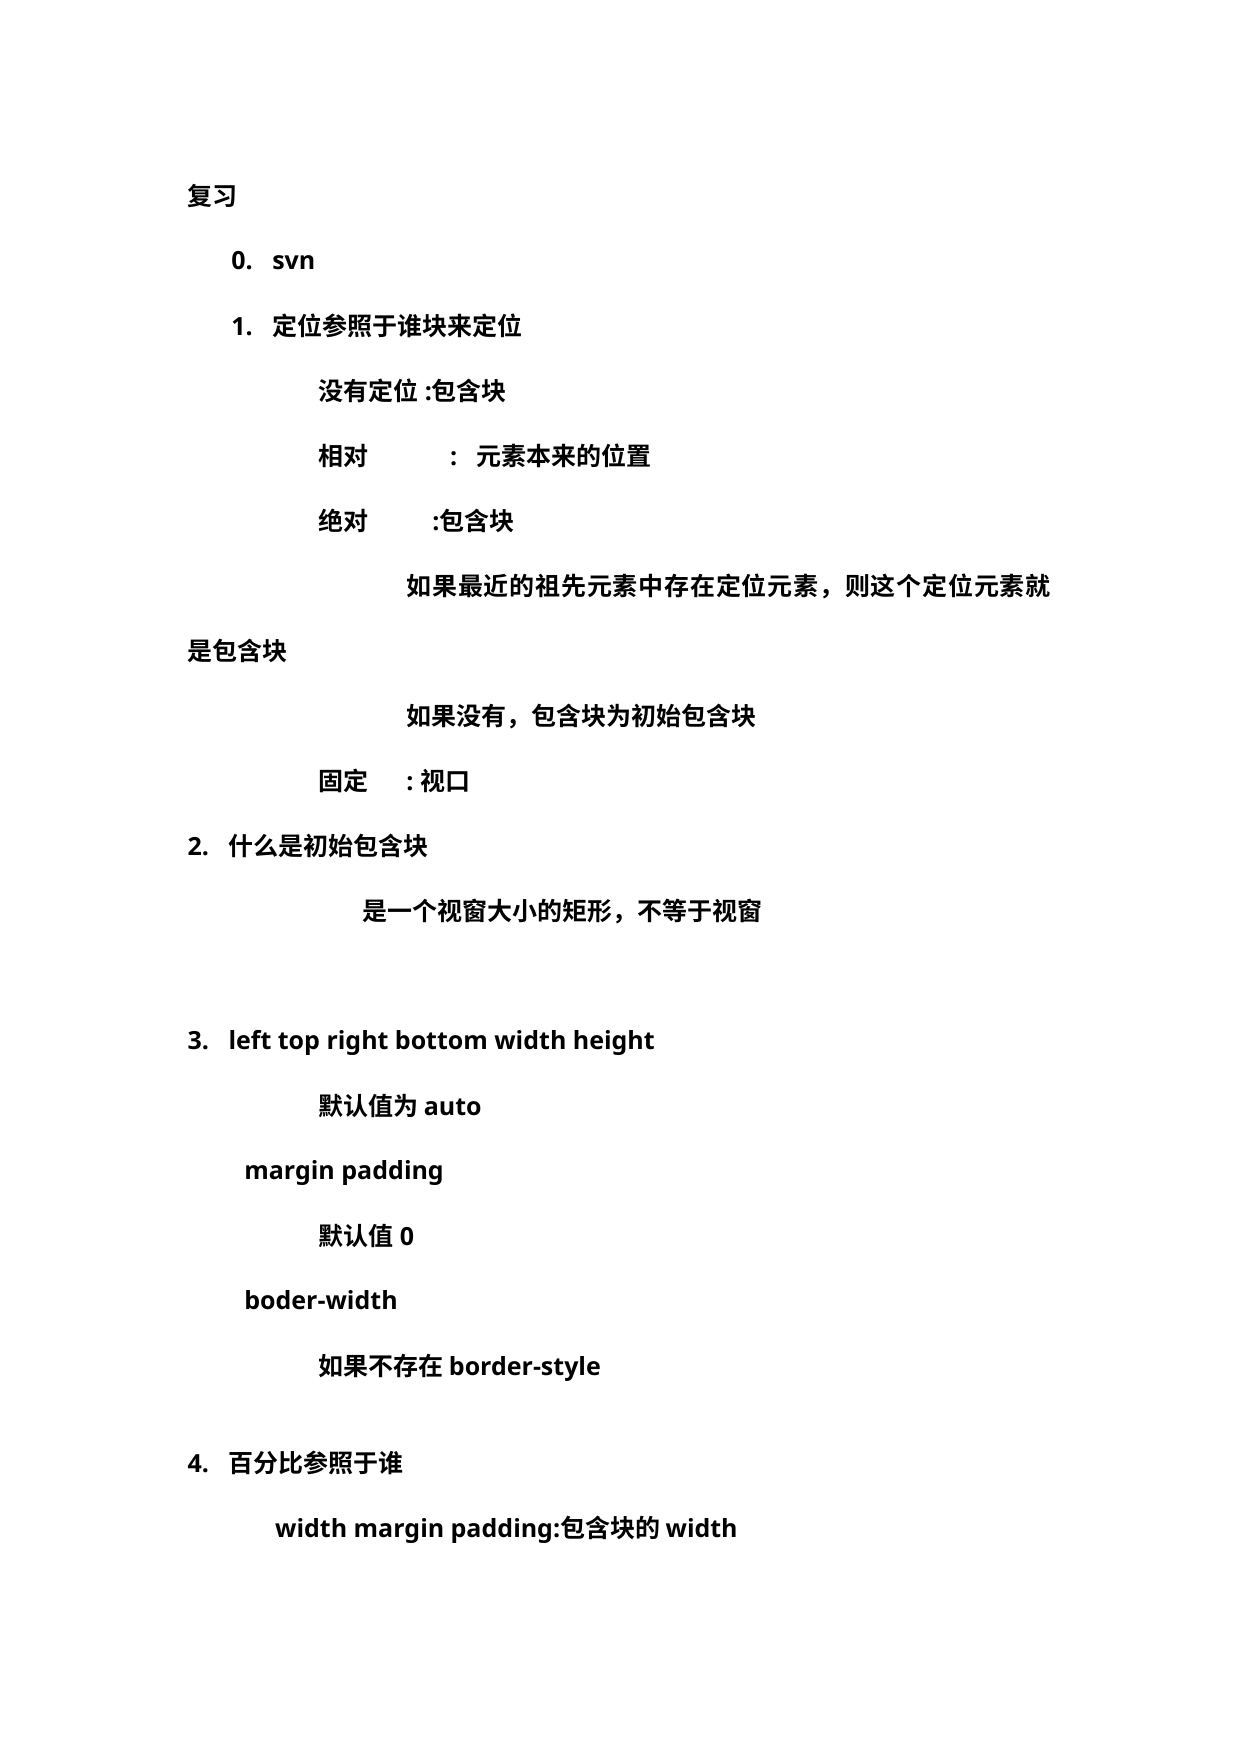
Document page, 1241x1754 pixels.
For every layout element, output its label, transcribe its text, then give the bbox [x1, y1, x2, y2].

text 如果最近的祖先元素中存在定位元素，则这个定位元素就是包含块 [187, 552, 1053, 682]
text 默认值为auto [187, 1072, 1053, 1137]
text 1. 定位参照于谁块来定位 [187, 292, 1053, 357]
text 如果不存在border-style [187, 1332, 1053, 1397]
text 是一个视窗大小的矩形，不等于视窗 [187, 877, 1053, 942]
text 如果没有，包含块为初始包含块 [187, 682, 1053, 747]
text 2. 什么是初始包含块 [187, 812, 1053, 877]
text margin padding [187, 1137, 1053, 1202]
text 复习 [187, 162, 1053, 227]
text boder-width [187, 1267, 1053, 1332]
text 3. left top right bottom width height [187, 1007, 1053, 1072]
text 4. 百分比参照于谁 [187, 1429, 1053, 1494]
text 固定 : 视口 [187, 747, 1053, 812]
text 没有定位 :包含块 [187, 357, 1053, 422]
text 默认值 0 [187, 1202, 1053, 1267]
text 相对 : 元素本来的位置 [187, 422, 1053, 487]
text 0. svn [187, 227, 1053, 292]
text width margin padding:包含块的width [187, 1494, 1053, 1559]
text 绝对 :包含块 [187, 487, 1053, 552]
